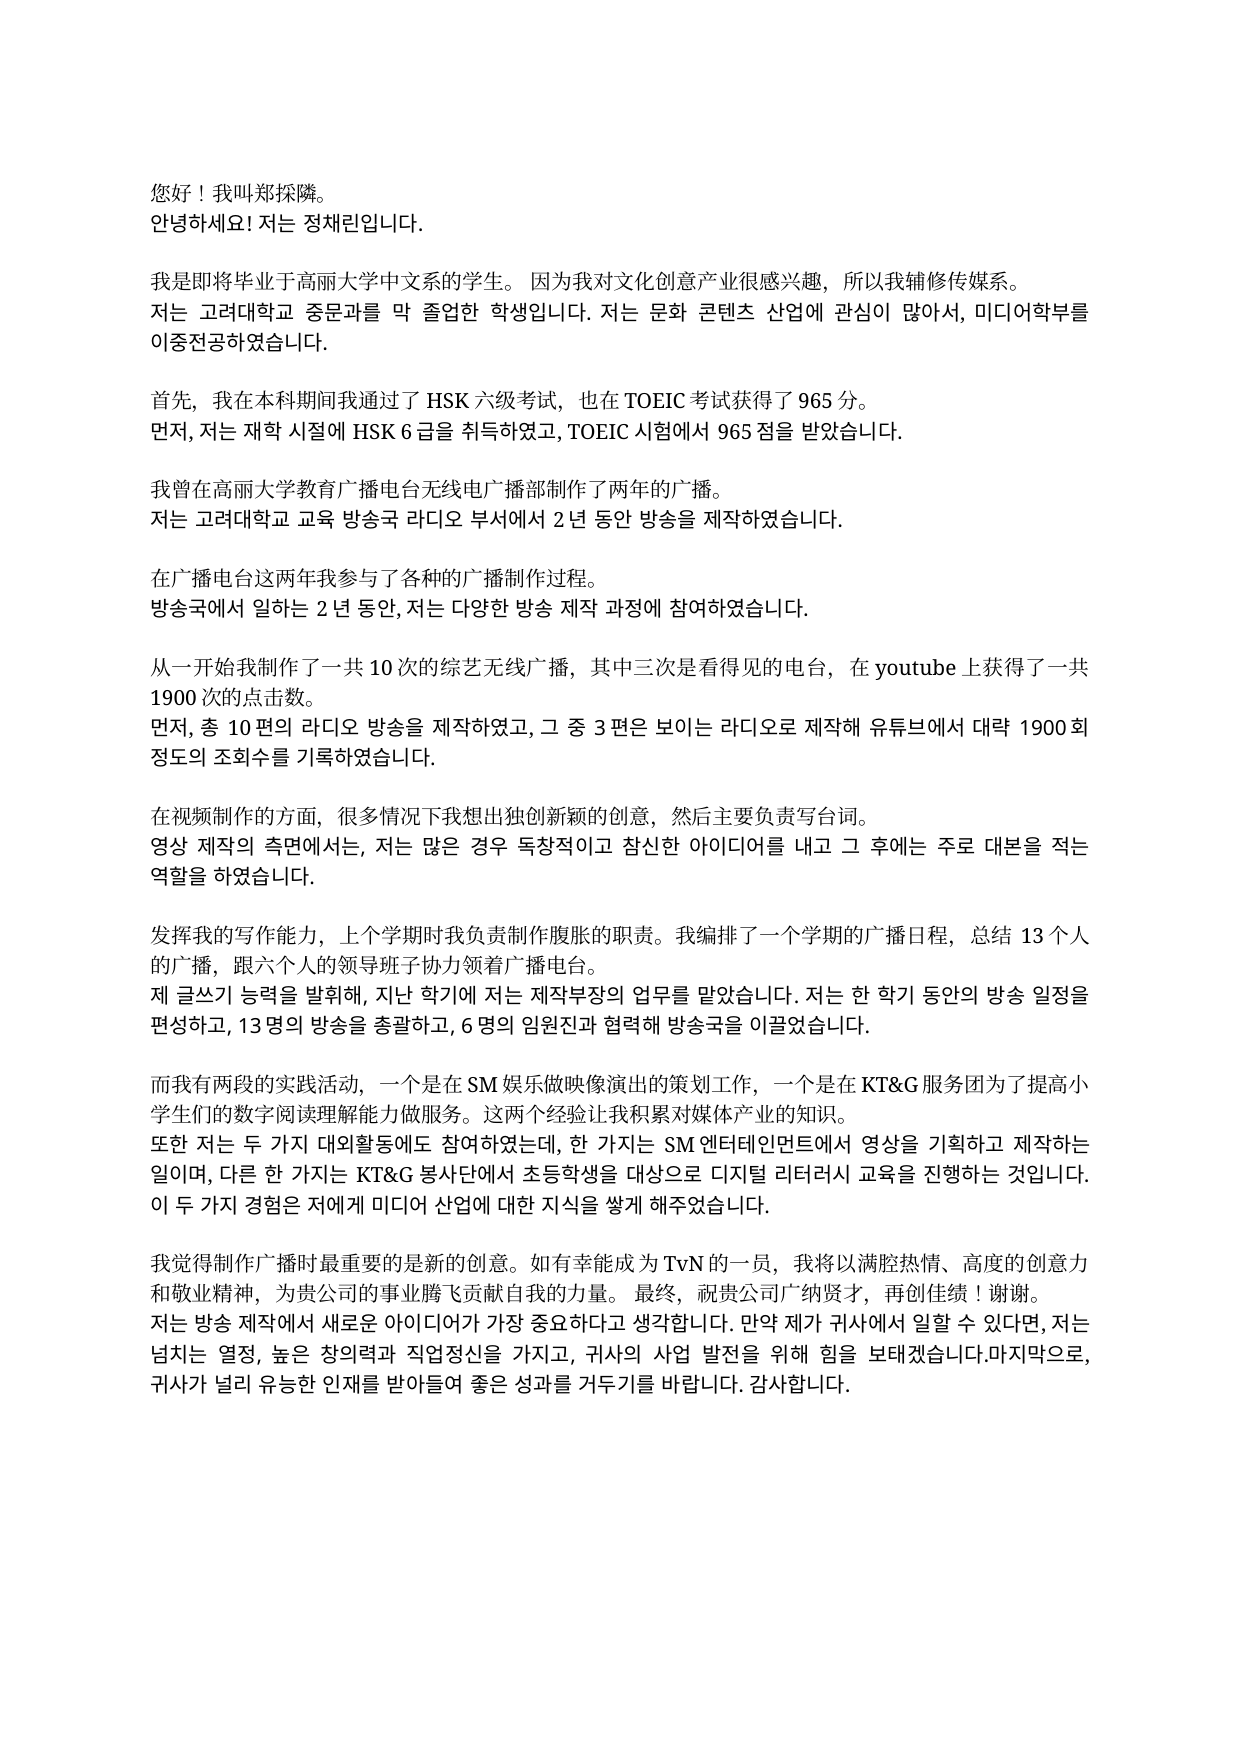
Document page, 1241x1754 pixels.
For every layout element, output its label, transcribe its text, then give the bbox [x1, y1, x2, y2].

text 发挥我的写作能力，上个学期时我负责制作腹胀的职责。我编排了一个学期的广播日程，总结13个人的广播，跟六个人的领导班子协力领着广播电台。 [150, 919, 1090, 979]
text 저는 고려대학교 교육 방송국 라디오 부서에서 2년 동안 방송을 제작하였습니다. [150, 503, 1090, 534]
text 在视频制作的方面，很多情况下我想出独创新颖的创意，然后主要负责写台词。 [150, 800, 1090, 830]
text 또한 저는 두 가지 대외활동에도 참여하였는데, 한 가지는 SM엔터테인먼트에서 영상을 기획하고 제작하는 일이며, 다른 한 가지는 KT&G 봉사단에서 초등학생을 대상으로 디지털 리터러시 교육을 진행하는 것입니다.이 두 가지 경험은 저에게 미디어 산업에 대한 지식을 쌓게 해주었습니다. [150, 1128, 1090, 1219]
text 방송국에서 일하는 2년 동안, 저는 다양한 방송 제작 과정에 참여하였습니다. [150, 592, 1090, 622]
text 首先，我在本科期间我通过了 HSK 六级考试，也在TOEIC考试获得了965分。 [150, 385, 1090, 415]
text 먼저, 저는 재학 시절에 HSK 6급을 취득하였고, TOEIC 시험에서 965점을 받았습니다. [150, 415, 1090, 445]
text 在广播电台这两年我参与了各种的广播制作过程。 [150, 562, 1090, 592]
text 我曾在高丽大学教育广播电台无线电广播部制作了两年的广播。 [150, 474, 1090, 503]
text 저는 방송 제작에서 새로운 아이디어가 가장 중요하다고 생각합니다. 만약 제가 귀사에서 일할 수 있다면, 저는 넘치는 열정, 높은 창의력과 직업정신을 가지고, 귀사의 사업 발전을 위해 힘을 보태겠습니다.마지막으로, 귀사가 널리 유능한 인재를 받아들여 좋은 성과를 거두기를 바랍니다. 감사합니다. [150, 1308, 1090, 1398]
text 我是即将毕业于高丽大学中文系的学生。 因为我对文化创意产业很感兴趣，所以我辅修传媒系。 [150, 266, 1090, 296]
text 저는 고려대학교 중문과를 막 졸업한 학생입니다. 저는 문화 콘텐츠 산업에 관심이 많아서, 미디어학부를 이중전공하였습니다. [150, 296, 1090, 356]
text 안녕하세요! 저는 정채린입니다. [150, 207, 1090, 237]
text 먼저, 총 10편의 라디오 방송을 제작하였고, 그 중 3편은 보이는 라디오로 제작해 유튜브에서 대략 1900회 정도의 조회수를 기록하였습니다. [150, 711, 1090, 772]
text 영상 제작의 측면에서는, 저는 많은 경우 독창적이고 참신한 아이디어를 내고 그 후에는 주로 대본을 적는 역할을 하였습니다. [150, 830, 1090, 891]
text 而我有两段的实践活动，一个是在SM娱乐做映像演出的策划工作，一个是在KT&G服务团为了提高小学生们的数字阅读理解能力做服务。这两个经验让我积累对媒体产业的知识。 [150, 1068, 1090, 1128]
text 我觉得制作广播时最重要的是新的创意。如有幸能成为TvN的一员，我将以满腔热情、高度的创意力和敬业精神，为贵公司的事业腾飞贡献自我的力量。 最终，祝贵公司广纳贤才，再创佳绩！谢谢。 [150, 1248, 1090, 1308]
text 제 글쓰기 능력을 발휘해, 지난 학기에 저는 제작부장의 업무를 맡았습니다. 저는 한 학기 동안의 방송 일정을 편성하고, 13명의 방송을 총괄하고, 6명의 임원진과 협력해 방송국을 이끌었습니다. [150, 979, 1090, 1040]
text 您好！我叫郑採隣。 [150, 177, 1090, 207]
text 从一开始我制作了一共10次的综艺无线广播，其中三次是看得见的电台，在youtube上获得了一共1900次的点击数。 [150, 651, 1090, 711]
